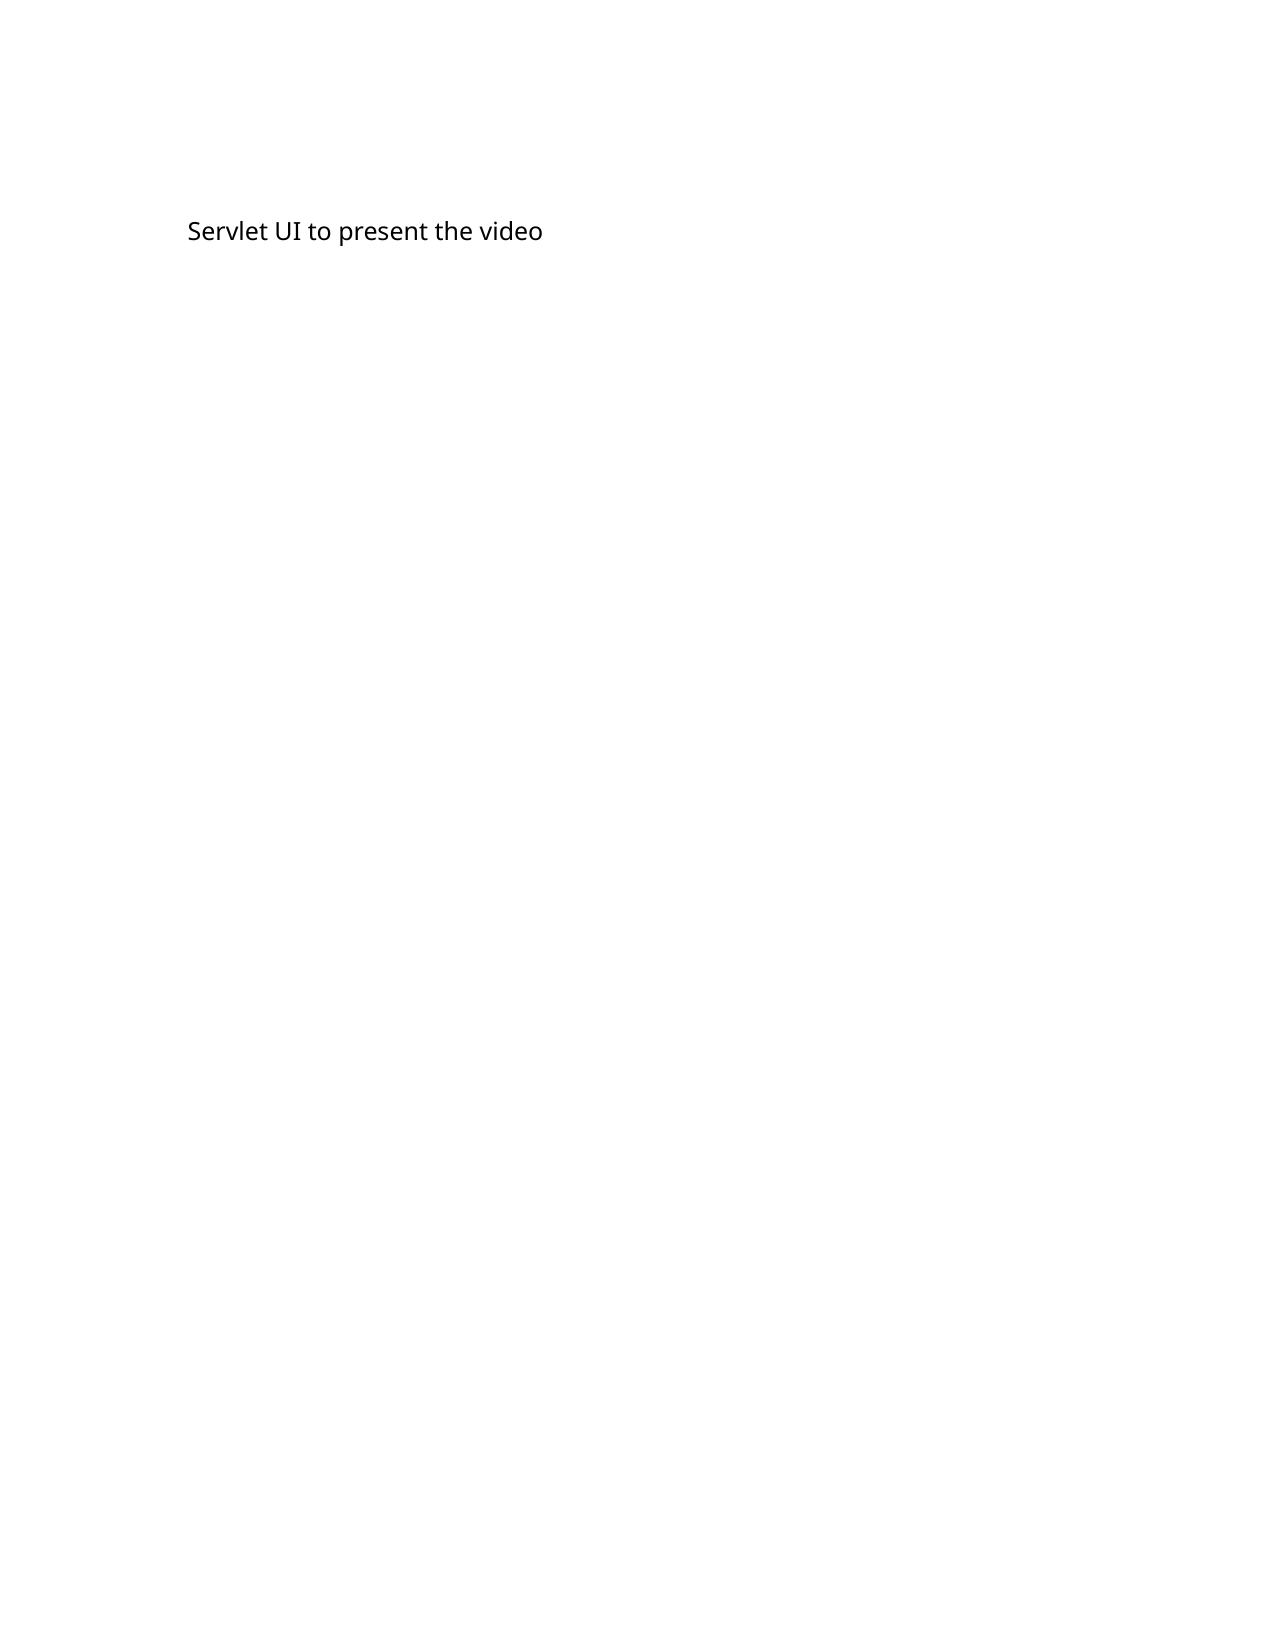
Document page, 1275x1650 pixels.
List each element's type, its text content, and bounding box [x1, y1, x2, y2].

text Servlet UI to present the video [187, 208, 1087, 252]
